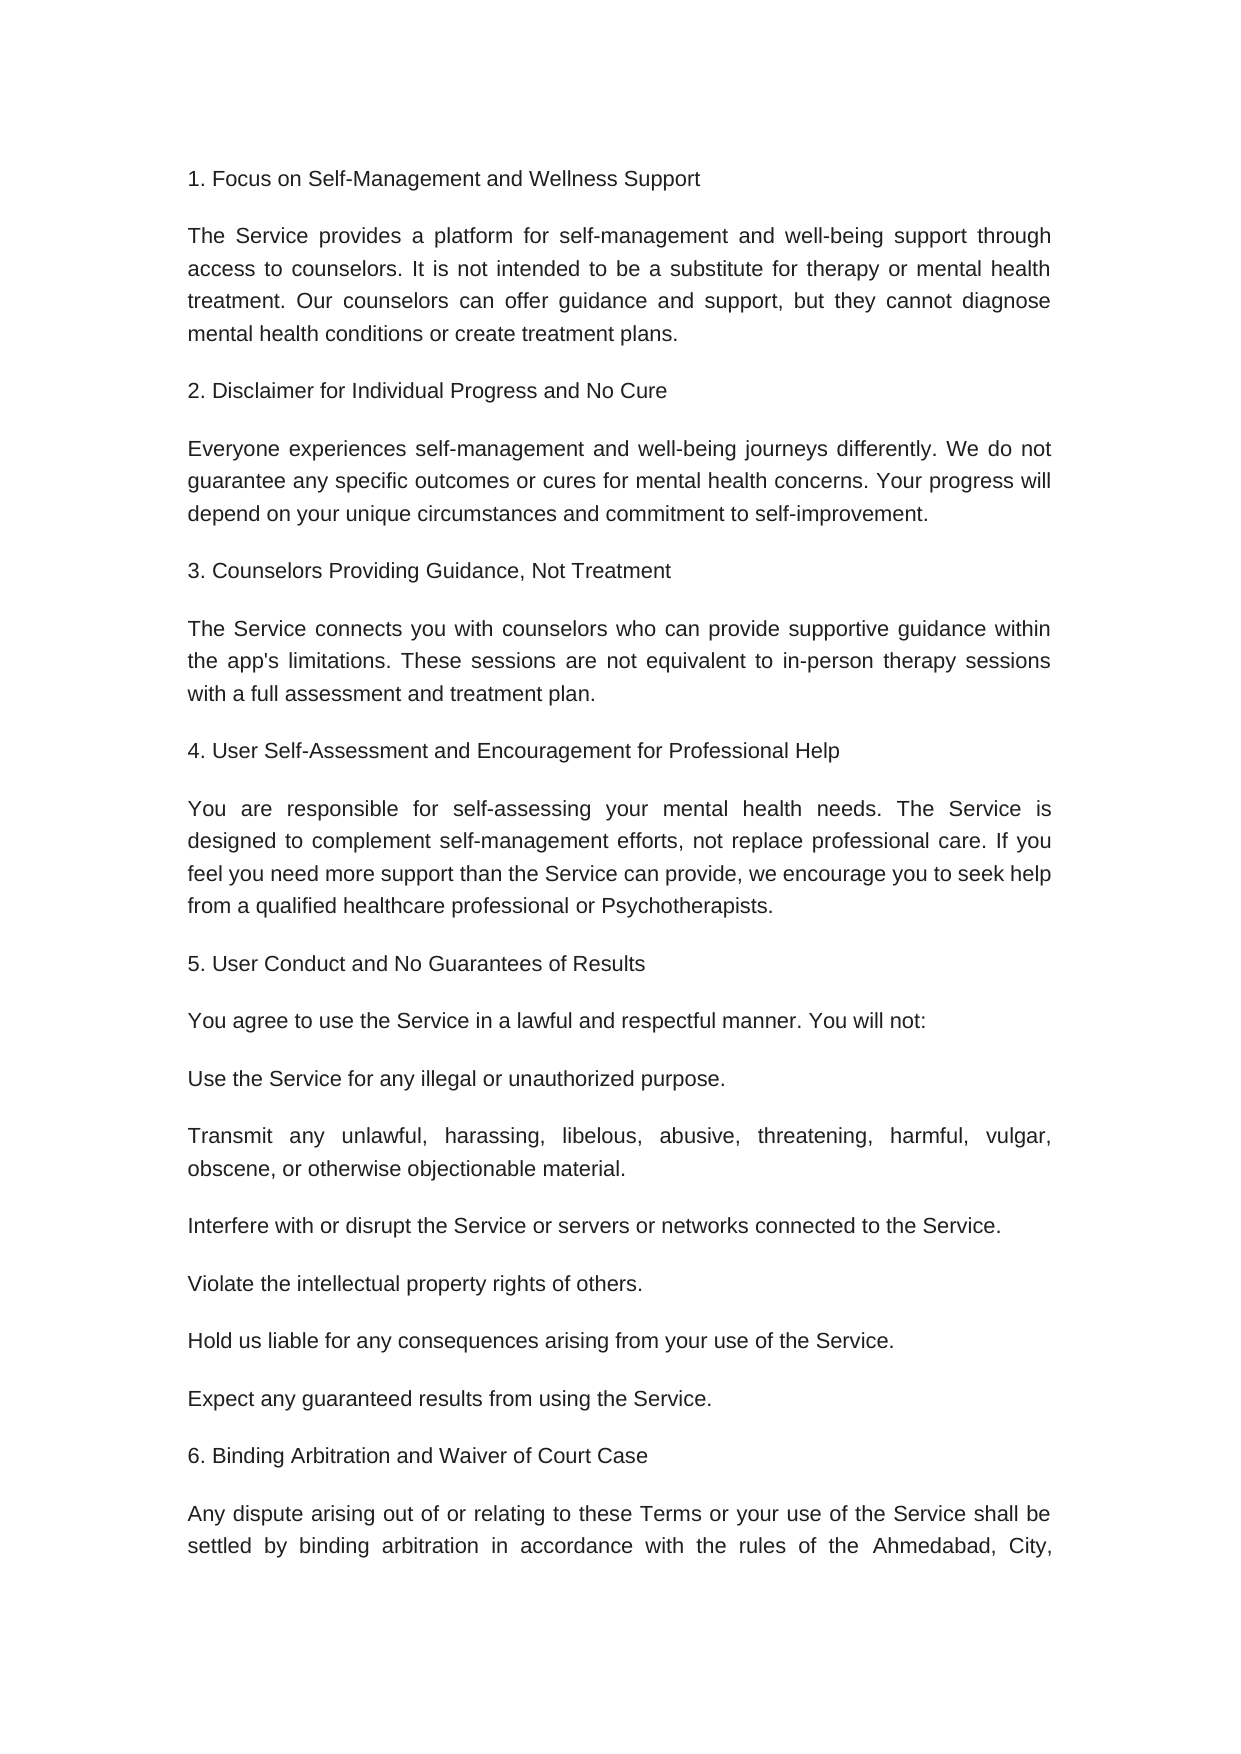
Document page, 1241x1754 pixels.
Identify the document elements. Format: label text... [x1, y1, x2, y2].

text The Service connects you with counselors who can provide supportive guidance within the app's limitations. These sessions are not equivalent to in-person therapy sessions with a full assessment and treatment plan. [187, 612, 1053, 709]
text Transmit any unlawful, harassing, libelous, abusive, threatening, harmful, vulgar, obscene, or otherwise objectionable material. [187, 1119, 1053, 1184]
text 3. Counselors Providing Guidance, Not Treatment [187, 554, 1053, 587]
text You are responsible for self-assessing your mental health needs. The Service is designed to complement self-management efforts, not replace professional care. If you feel you need more support than the Service can provide, we encourage you to seek help from a qualified healthcare professional or Psychotherapists. [187, 792, 1053, 922]
text You agree to use the Service in a lawful and respectful manner. You will not: [187, 1004, 1053, 1037]
text 6. Binding Arbitration and Waiver of Court Case [187, 1439, 1053, 1472]
text Use the Service for any illegal or unauthorized purpose. [187, 1062, 1053, 1094]
text The Service provides a platform for self-management and well-being support through access to counselors. It is not intended to be a substitute for therapy or mental health treatment. Our counselors can offer guidance and support, but they cannot diagnose mental health conditions or create treatment plans. [187, 219, 1053, 349]
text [187, 1497, 1053, 1562]
text Everyone experiences self-management and well-being journeys differently. We do not guarantee any specific outcomes or cures for mental health concerns. Your progress will depend on your unique circumstances and commitment to self-improvement. [187, 432, 1053, 529]
text Interfere with or disrupt the Service or servers or networks connected to the Service. [187, 1209, 1053, 1242]
text 4. User Self-Assessment and Encouragement for Professional Help [187, 734, 1053, 767]
text Hold us liable for any consequences arising from your use of the Service. [187, 1324, 1053, 1357]
text Expect any guaranteed results from using the Service. [187, 1382, 1053, 1414]
text Violate the intellectual property rights of others. [187, 1267, 1053, 1299]
text 2. Disclaimer for Individual Progress and No Cure [187, 374, 1053, 407]
text 1. Focus on Self-Management and Wellness Support [187, 162, 1053, 194]
text 5. User Conduct and No Guarantees of Results [187, 947, 1053, 979]
